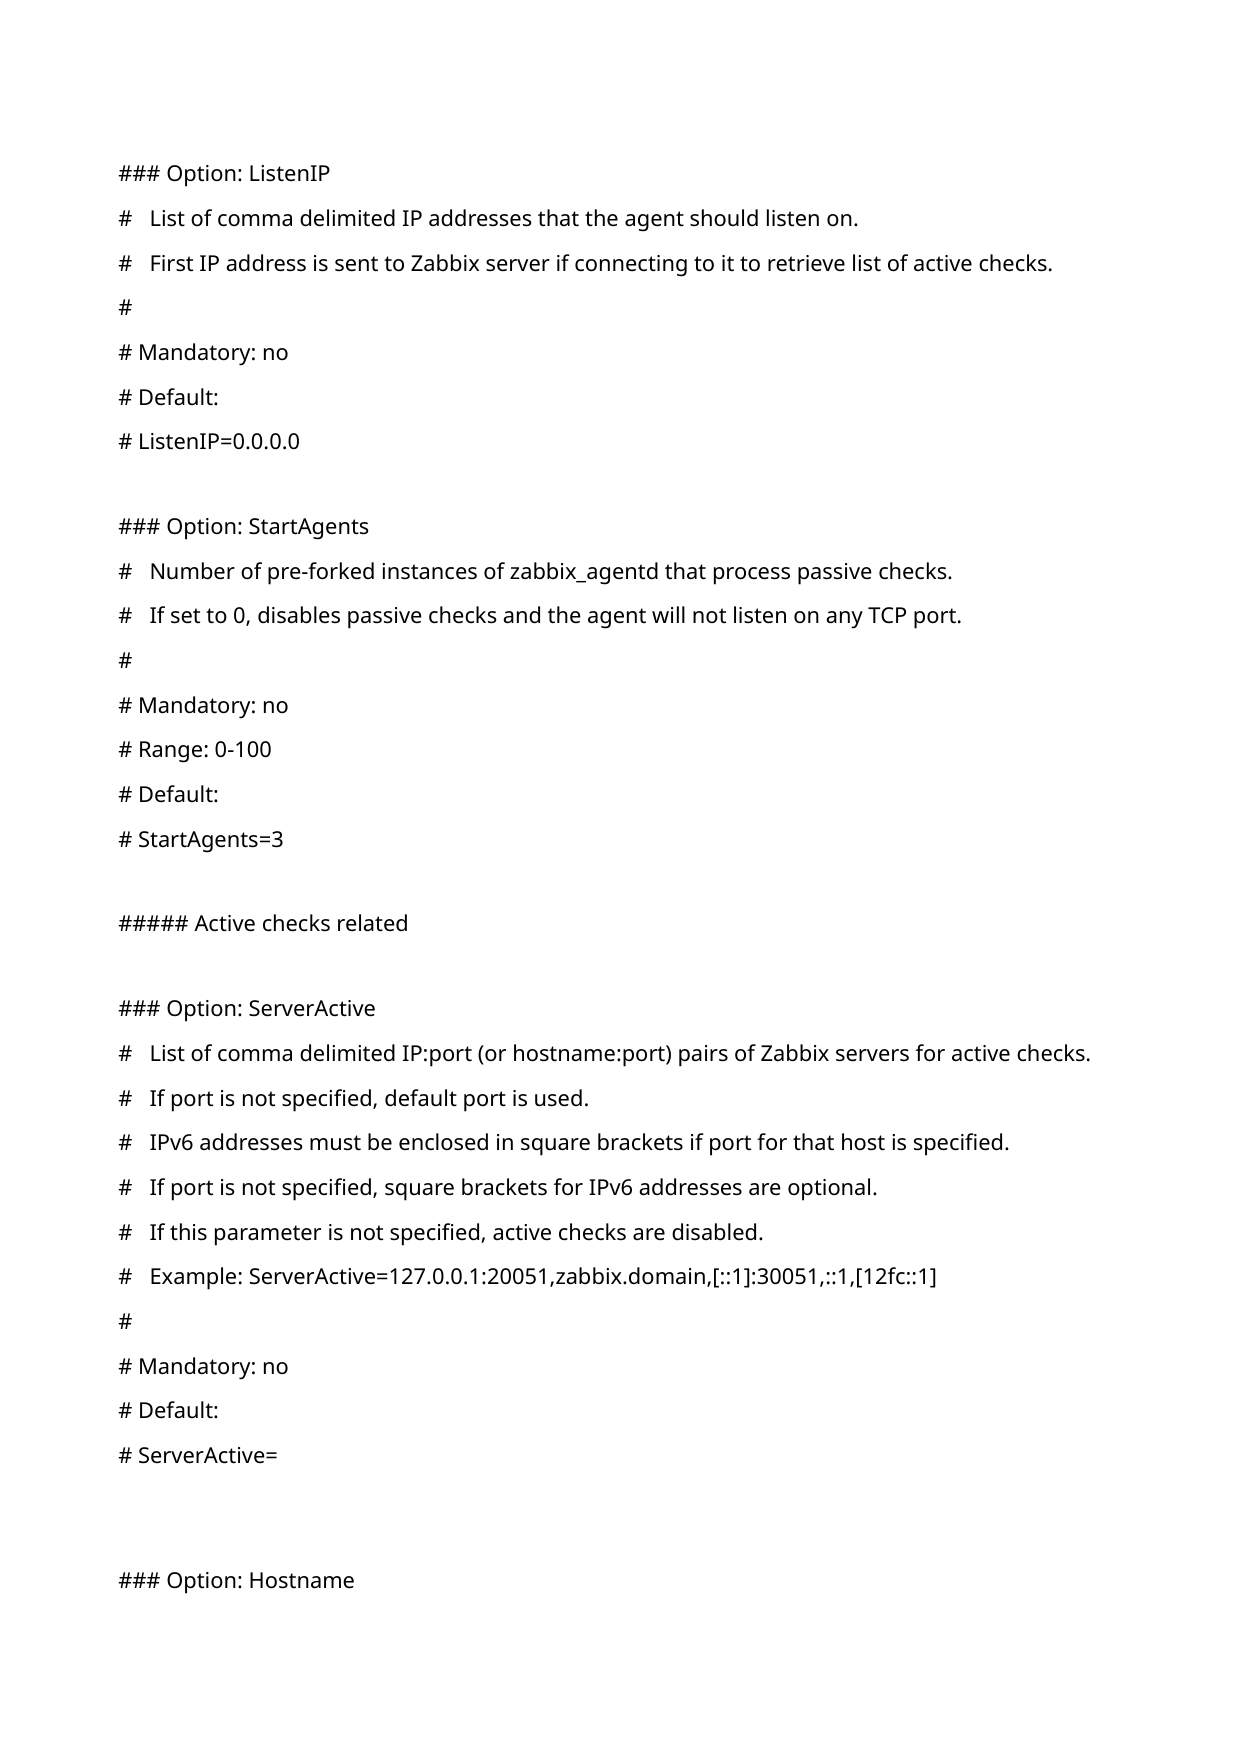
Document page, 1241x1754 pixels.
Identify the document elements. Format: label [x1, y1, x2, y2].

table_header [118, 118, 1113, 1607]
